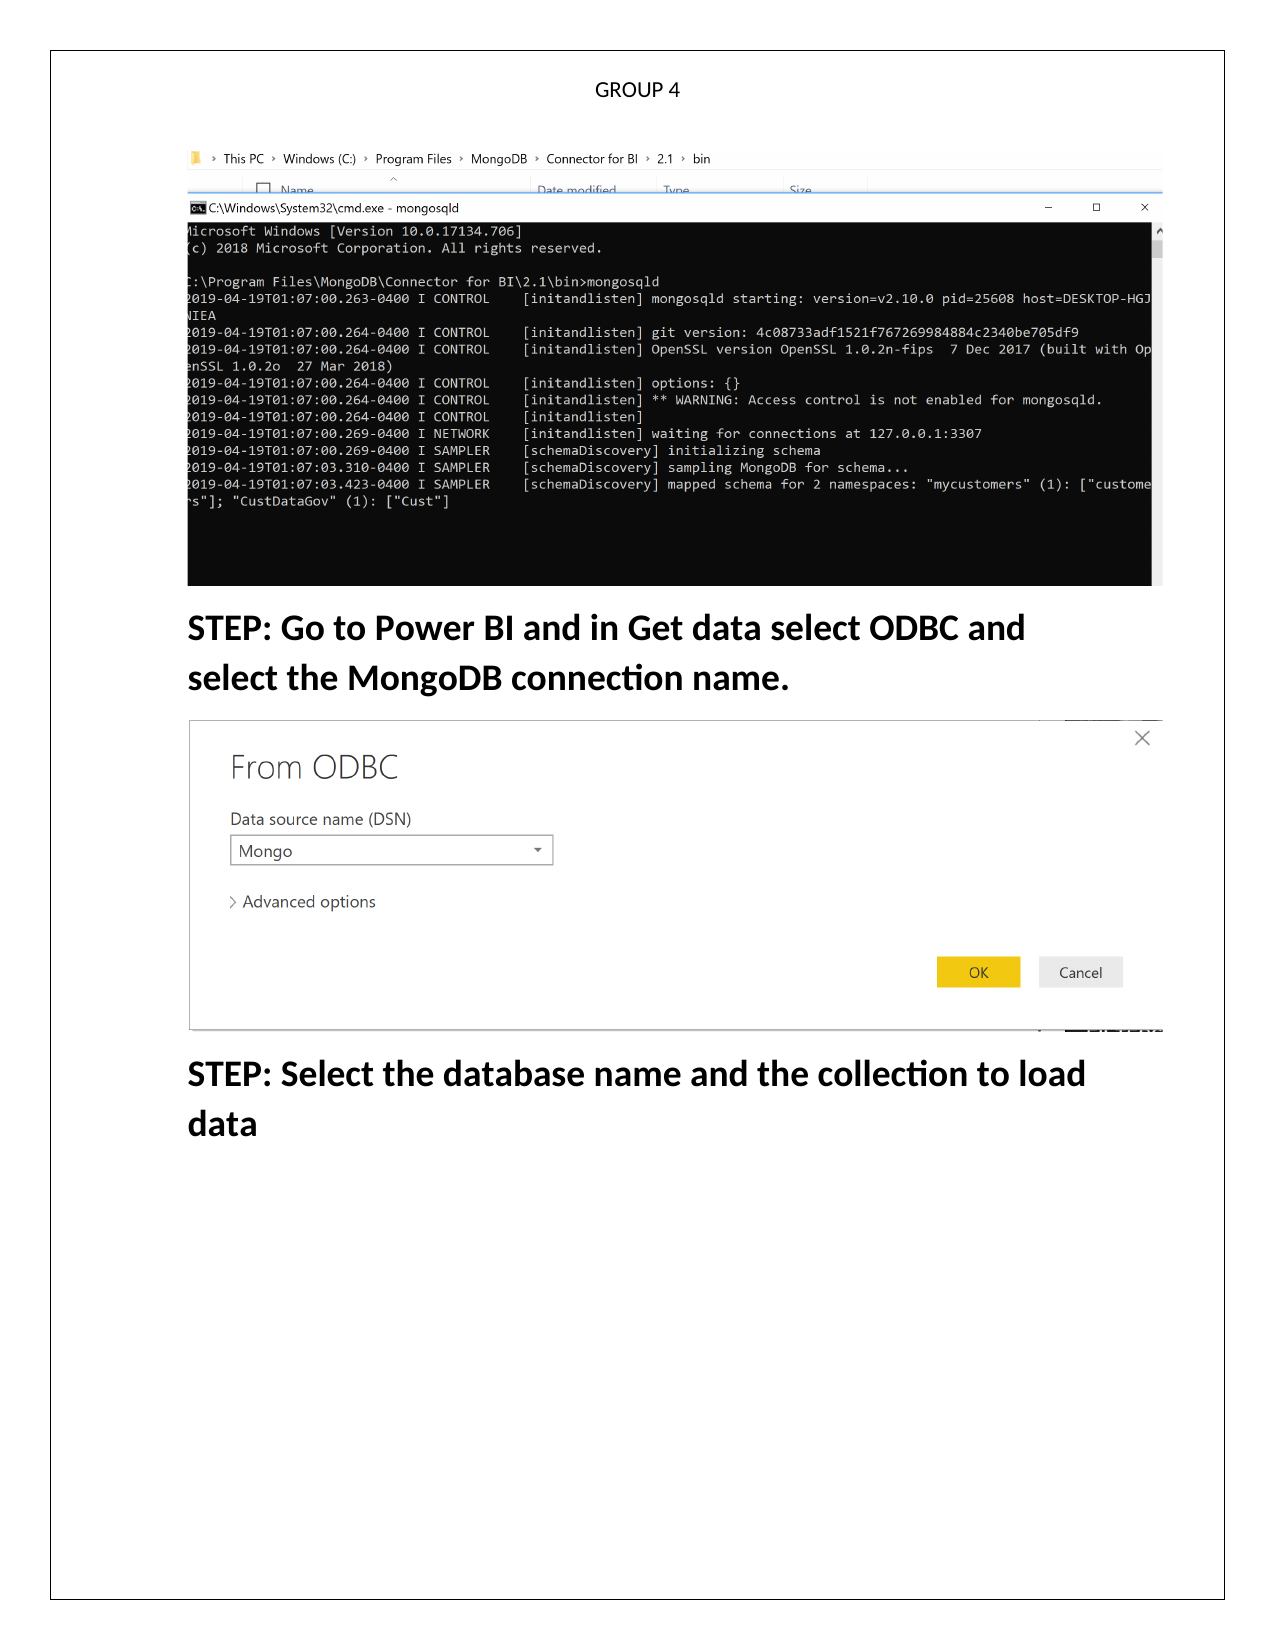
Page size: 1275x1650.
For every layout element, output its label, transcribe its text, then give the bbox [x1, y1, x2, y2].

picture [187, 720, 1163, 1032]
picture [187, 150, 1163, 586]
text STEP: Go to Power BI and in Get data select ODBC and select the MongoDB connection name. [187, 604, 1125, 700]
text STEP: Select the database name and the collection to load data [187, 1050, 1125, 1145]
